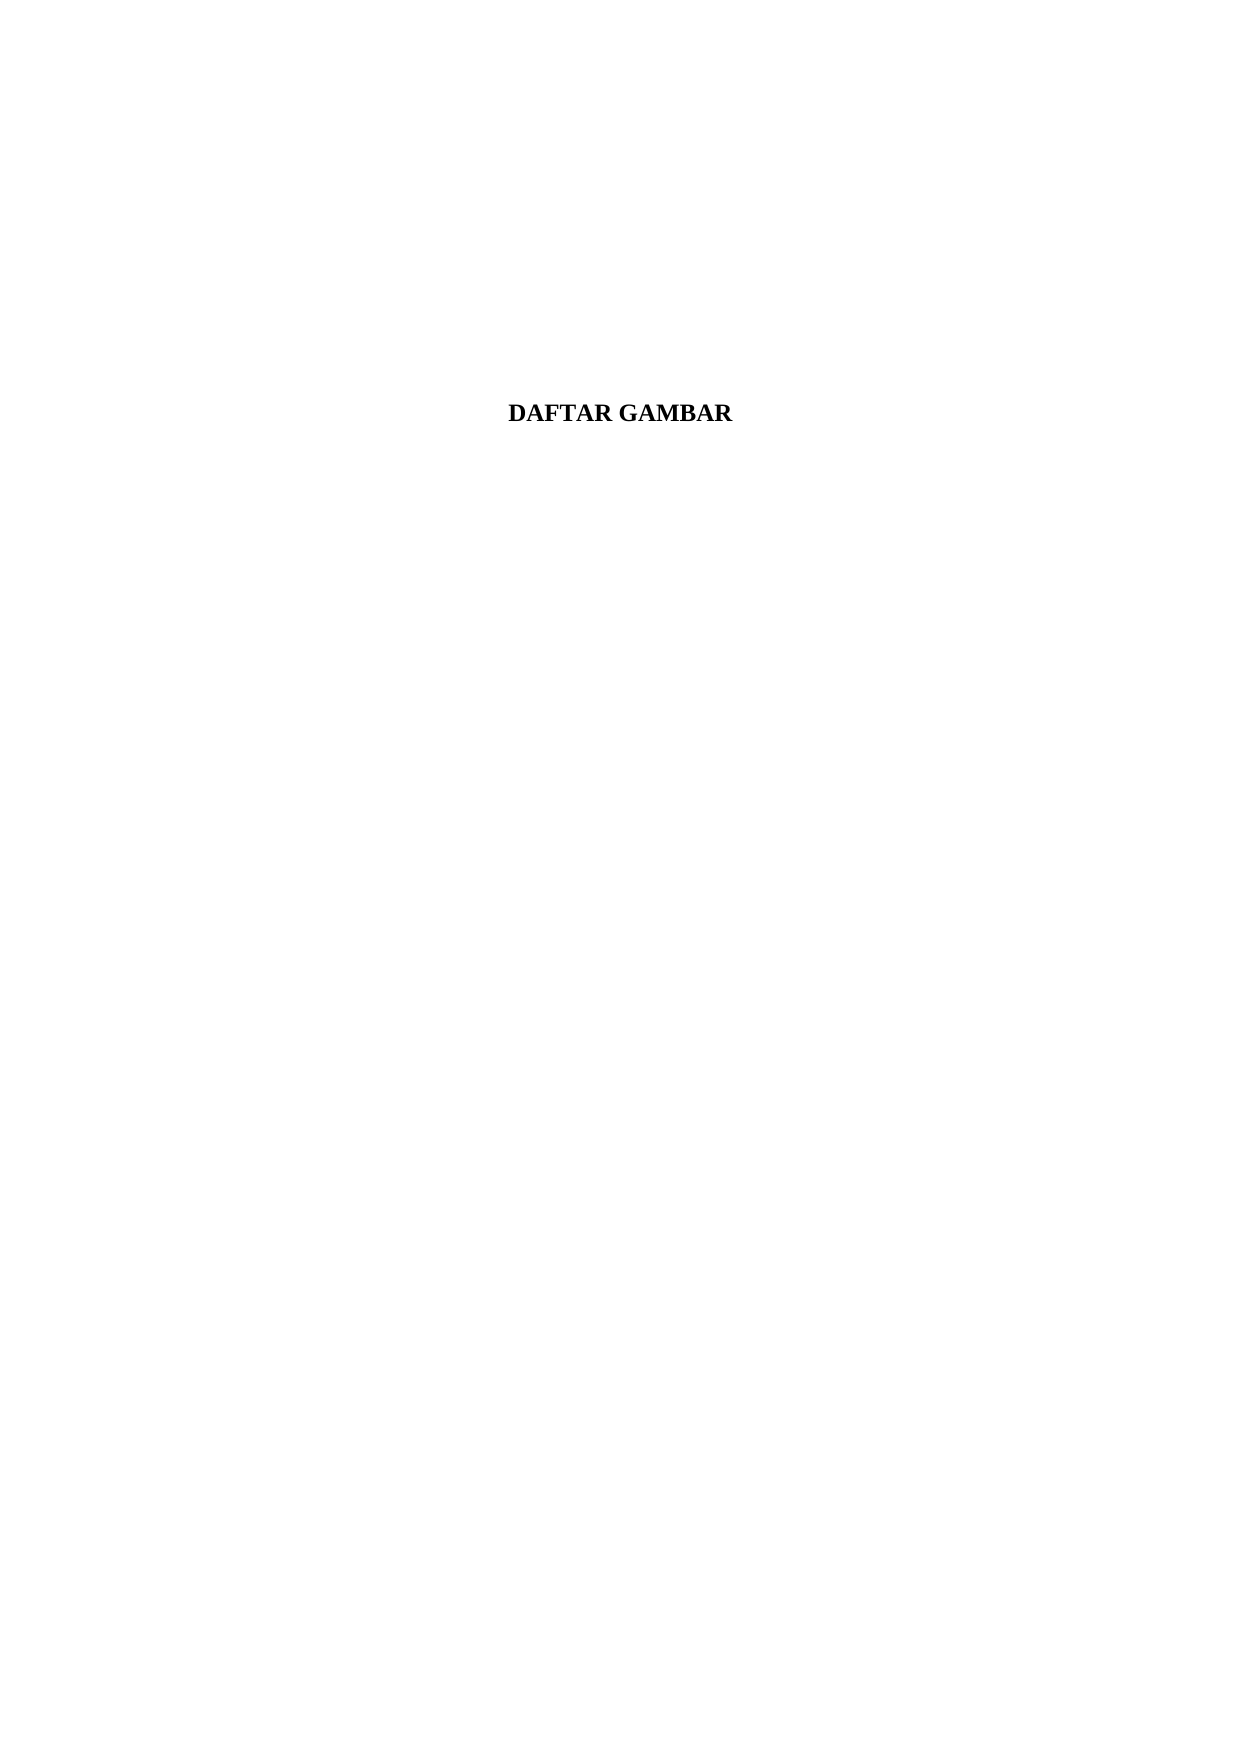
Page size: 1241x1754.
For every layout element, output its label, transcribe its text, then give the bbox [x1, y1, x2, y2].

subtitle DAFTAR GAMBAR [177, 398, 1063, 427]
